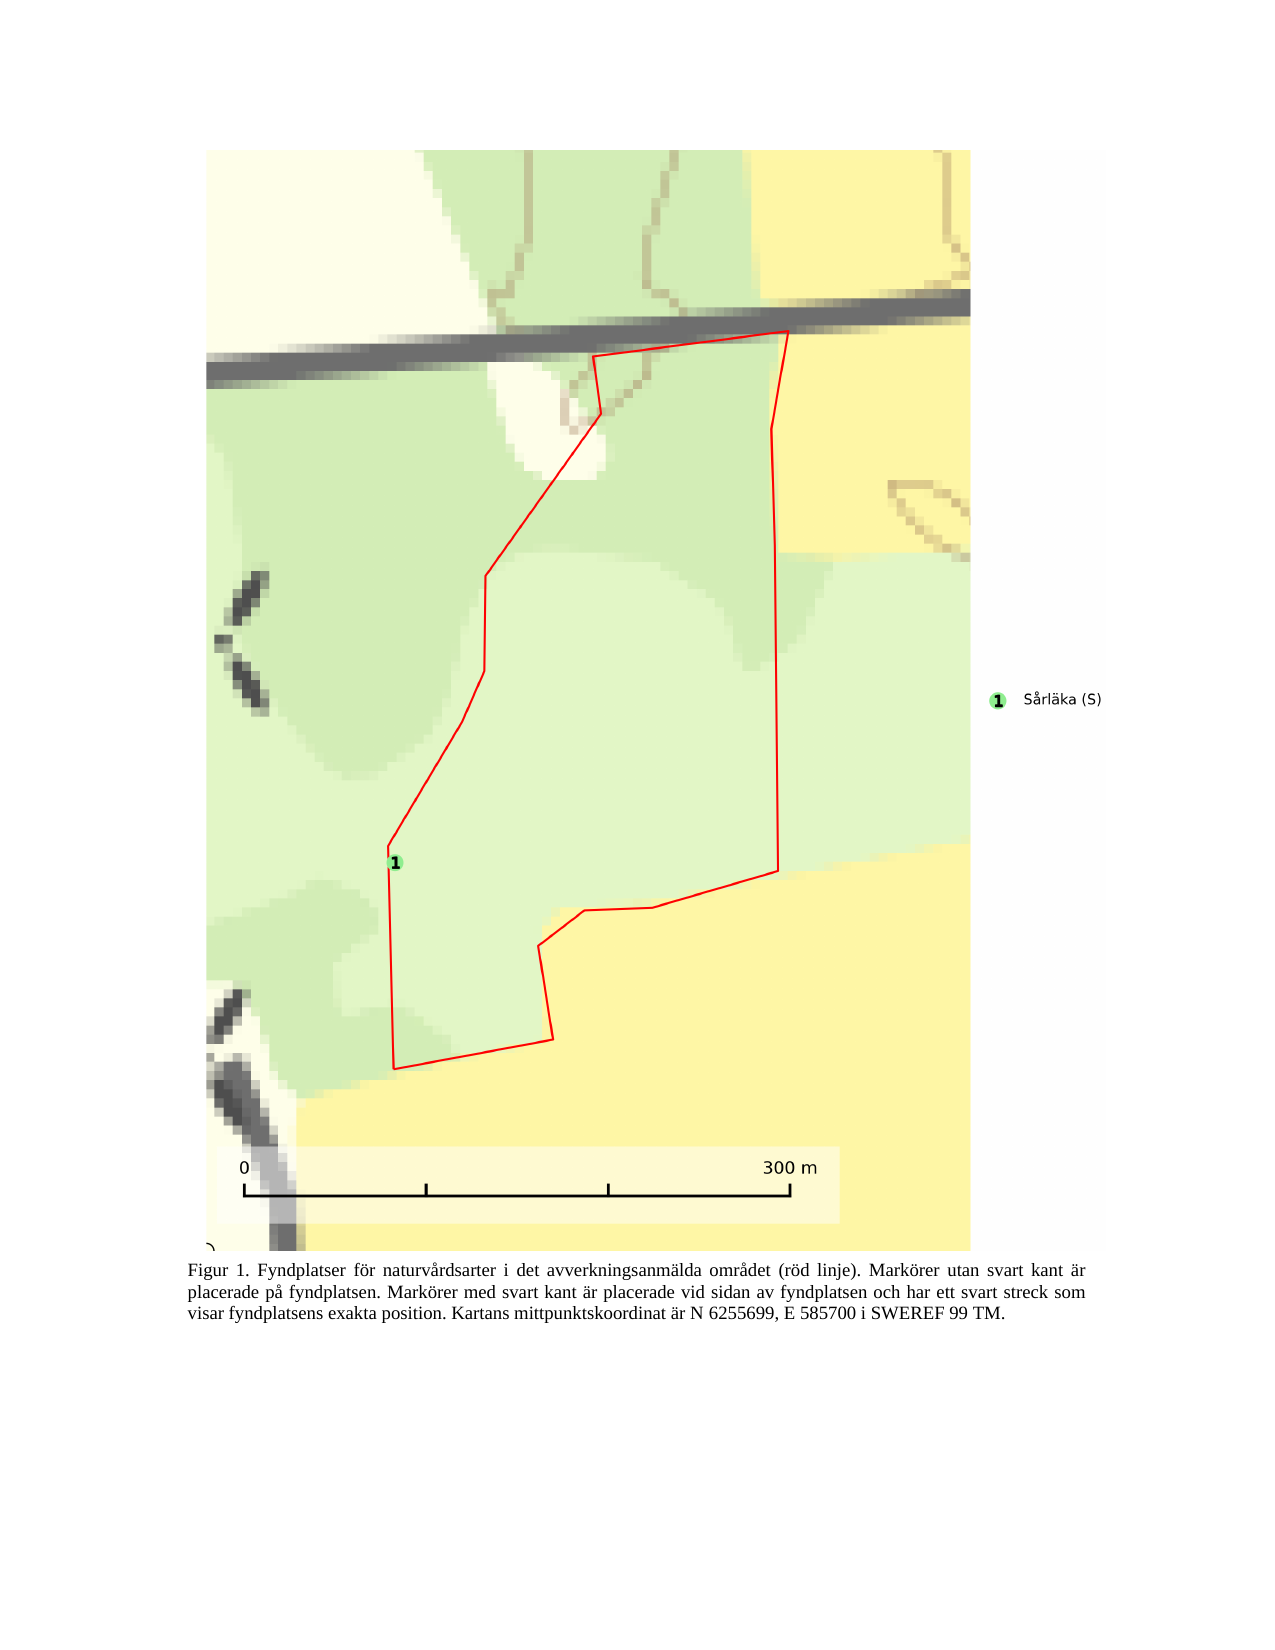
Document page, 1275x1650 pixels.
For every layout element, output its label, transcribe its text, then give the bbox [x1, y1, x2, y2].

picture [206, 150, 1107, 1251]
text Figur 1. Fyndplatser för naturvårdsarter i det avverkningsanmälda området (röd linje). Markörer utan svart kant är placerade på fyndplatsen. Markörer med svart kant är placerade vid sidan av fyndplatsen och har ett svart streck som visar fyndplatsens exakta position. Kartans mittpunktskoordinat är N 6255699, E 585700 i SWEREF 99 TM. [187, 1259, 1087, 1324]
